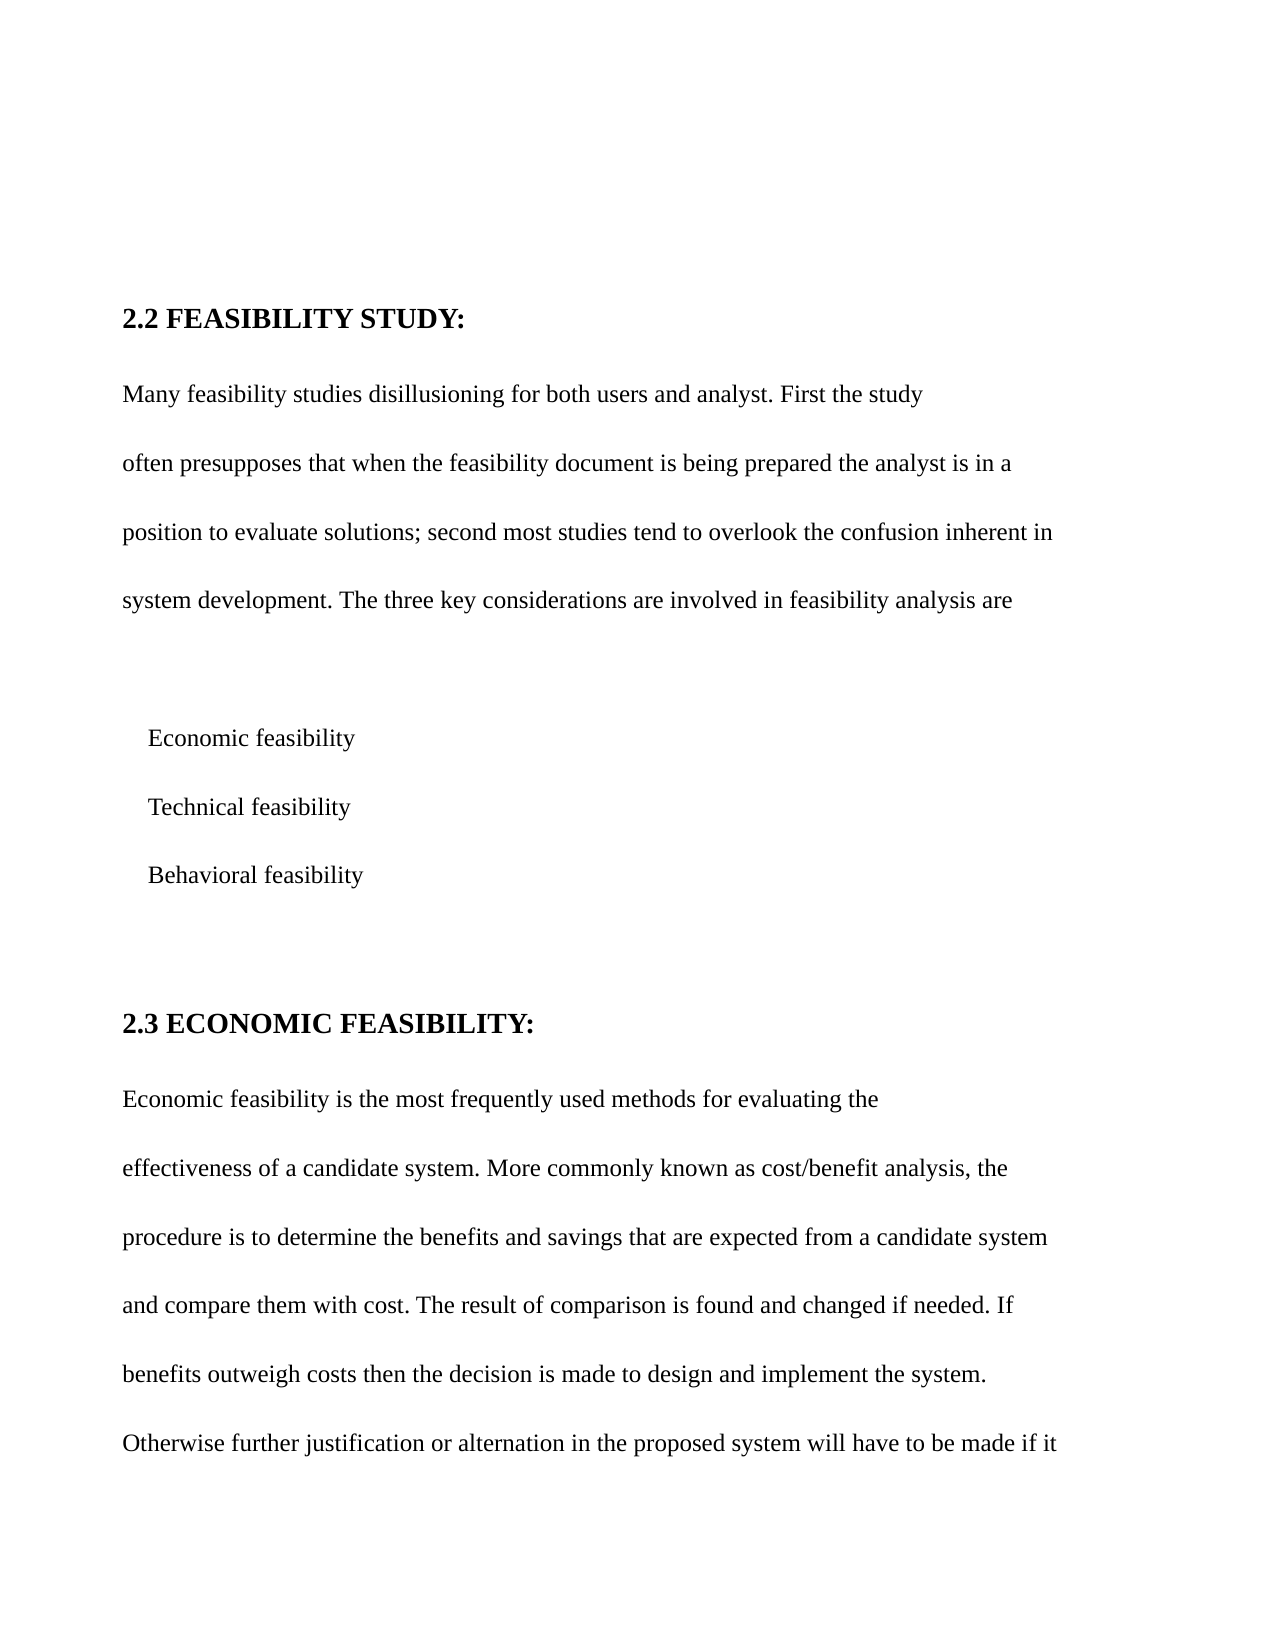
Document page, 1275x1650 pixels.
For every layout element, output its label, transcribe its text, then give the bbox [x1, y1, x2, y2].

text Economic feasibility is the most frequently used methods for evaluating the [122, 1084, 1200, 1113]
text position to evaluate solutions; second most studies tend to overlook the confusion inherent in [122, 517, 1200, 545]
text system development. The three key considerations are involved in feasibility analysis are [122, 585, 1200, 614]
text procedure is to determine the benefits and savings that are expected from a candidate system [122, 1222, 1200, 1250]
text  Economic feasibility [122, 723, 1200, 752]
text  Behavioral feasibility [122, 860, 1200, 889]
text Otherwise further justification or alternation in the proposed system will have to be made if it [122, 1428, 1200, 1457]
text and compare them with cost. The result of comparison is found and changed if needed. If [122, 1290, 1200, 1319]
text often presupposes that when the feasibility document is being prepared the analyst is in a [122, 448, 1200, 477]
text  Technical feasibility [122, 792, 1200, 820]
text benefits outweigh costs then the decision is made to design and implement the system. [122, 1359, 1200, 1388]
text 2.2 FEASIBILITY STUDY: [122, 302, 1200, 335]
text Many feasibility studies disillusioning for both users and analyst. First the study [122, 379, 1200, 408]
text effectiveness of a candidate system. More commonly known as cost/benefit analysis, the [122, 1153, 1200, 1182]
text 2.3 ECONOMIC FEASIBILITY: [122, 1007, 1200, 1040]
